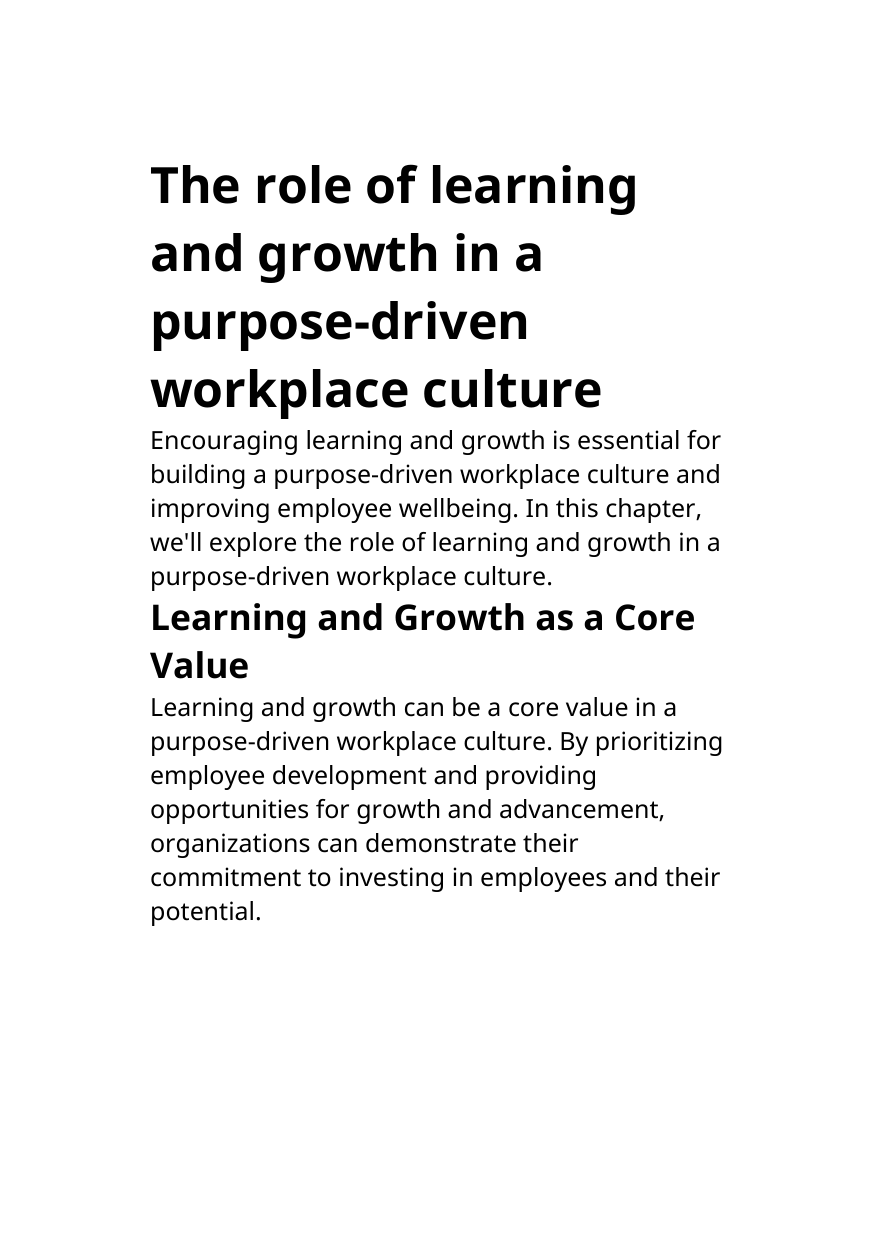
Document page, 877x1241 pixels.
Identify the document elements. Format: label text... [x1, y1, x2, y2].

subtitle The role of learning and growth in a purpose-driven workplace culture [150, 150, 727, 422]
subtitle Learning and Growth as a Core Value [150, 593, 727, 689]
text Learning and growth can be a core value in a purpose-driven workplace culture. By prioritizing employee development and providing opportunities for growth and advancement, organizations can demonstrate their commitment to investing in employees and their potential. [150, 689, 727, 928]
text Encouraging learning and growth is essential for building a purpose-driven workplace culture and improving employee wellbeing. In this chapter, we'll explore the role of learning and growth in a purpose-driven workplace culture. [150, 422, 727, 593]
